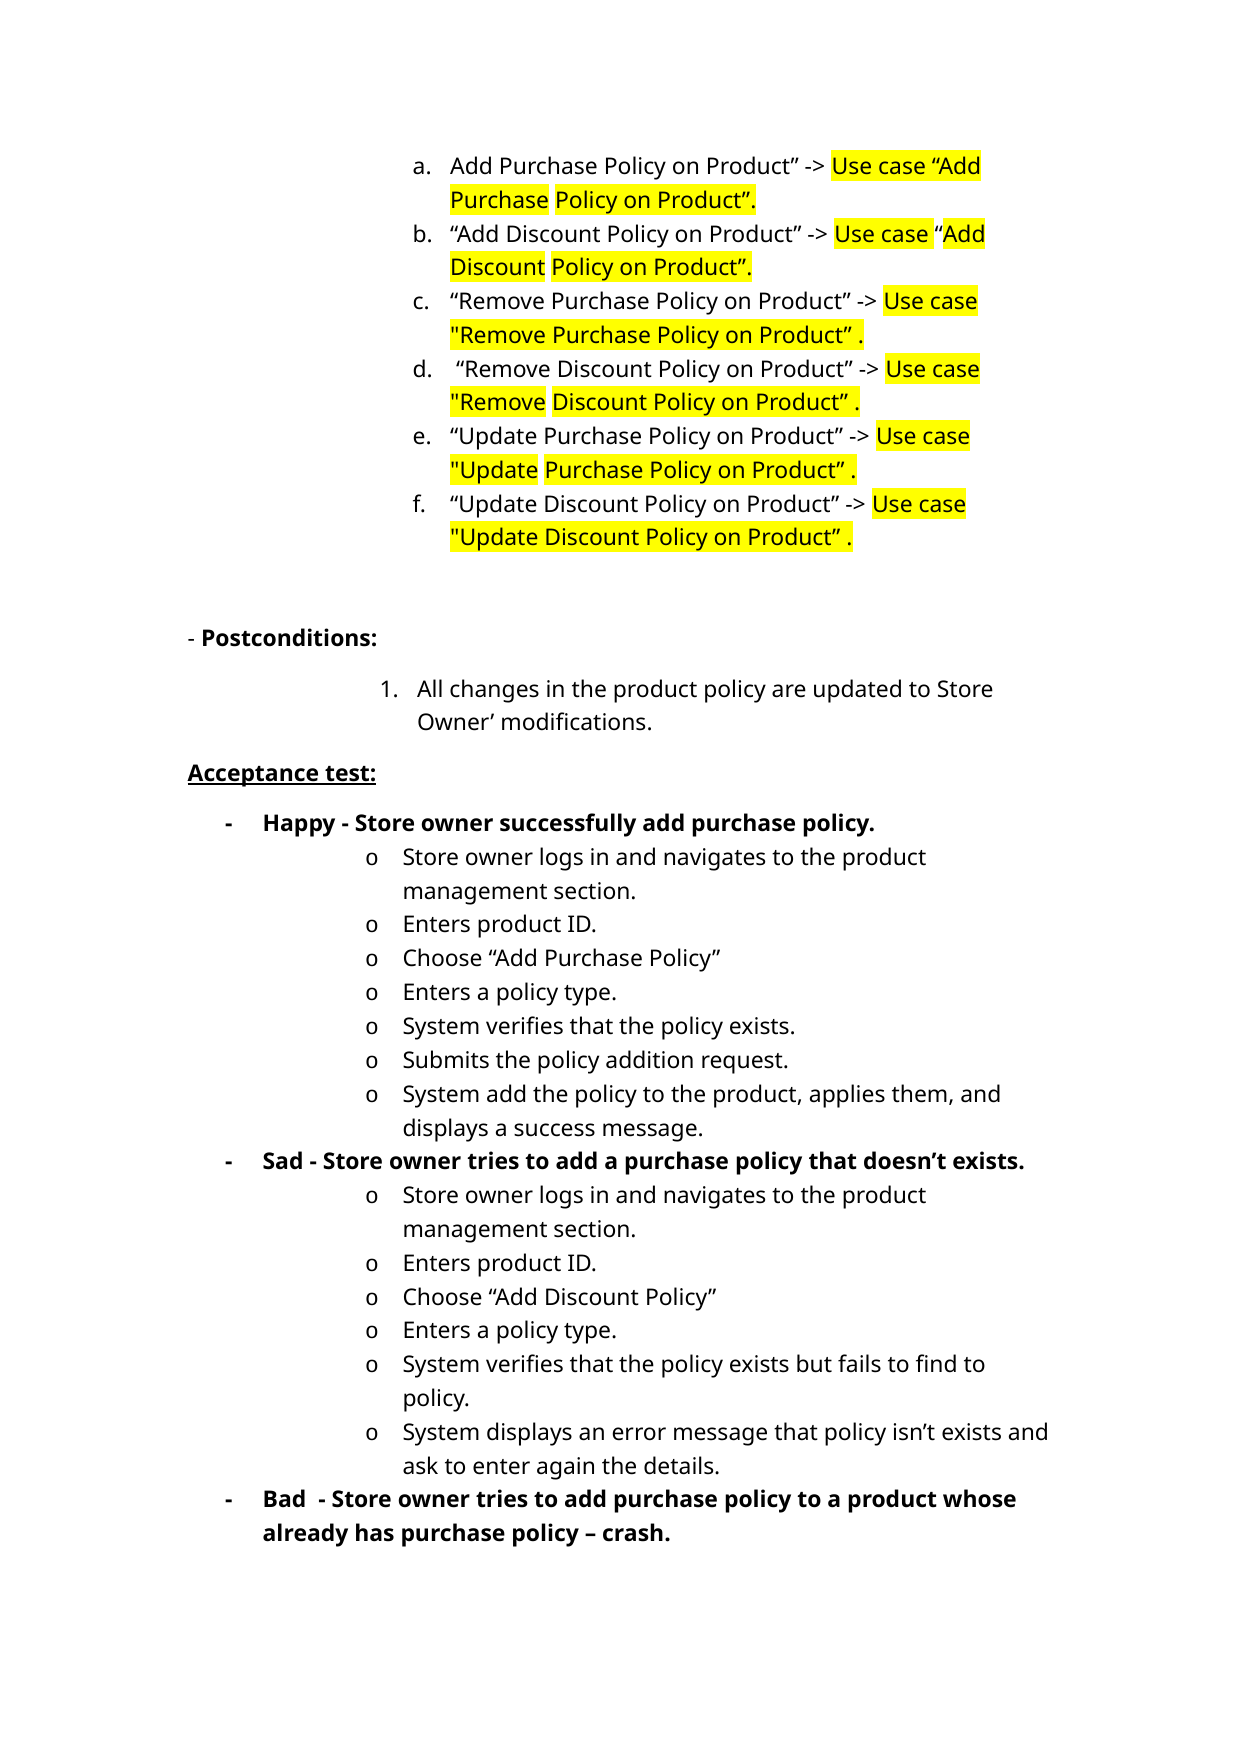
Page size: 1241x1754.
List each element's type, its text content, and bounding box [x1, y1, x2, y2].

list System verifies that the policy exists but fails to find to policy. [365, 1348, 1053, 1413]
list Store owner logs in and navigates to the product management section. [365, 1179, 1053, 1244]
list Sad - Store owner tries to add a purchase policy that doesn’t exists. [225, 1145, 1053, 1177]
list System displays an error message that policy isn’t exists and ask to enter again the details. [365, 1416, 1053, 1481]
list System verifies that the policy exists. [365, 1010, 1053, 1041]
list Happy - Store owner successfully add purchase policy. [225, 807, 1053, 838]
list Enters product ID. [365, 1247, 1053, 1278]
list Choose “Add Purchase Policy” [365, 942, 1053, 974]
list Bad - Store owner tries to add purchase policy to a product whose already has purchase policy – crash. [225, 1483, 1053, 1548]
list Add Purchase Policy on Product” -> Use case “Add Purchase Policy on Product”. [412, 150, 1053, 215]
list All changes in the product policy are updated to Store Owner’ modifications. [379, 672, 1053, 737]
text - Postconditions: [187, 622, 1053, 653]
list Store owner logs in and navigates to the product management section. [365, 841, 1053, 906]
list “Add Discount Policy on Product” -> Use case “Add Discount Policy on Product”. [412, 217, 1053, 282]
list System add the policy to the product, applies them, and displays a success message. [365, 1078, 1053, 1143]
list “Remove Purchase Policy on Product” -> Use case "Remove Purchase Policy on Product” . [412, 285, 1053, 350]
list Enters a policy type. [365, 976, 1053, 1007]
text Acceptance test: [187, 757, 1053, 788]
list Enters product ID. [365, 908, 1053, 940]
list “Update Purchase Policy on Product” -> Use case "Update Purchase Policy on Product” . [412, 420, 1053, 485]
list “Update Discount Policy on Product” -> Use case "Update Discount Policy on Product” . [412, 487, 1053, 552]
list “Remove Discount Policy on Product” -> Use case "Remove Discount Policy on Product” . [412, 352, 1053, 417]
list Choose “Add Discount Policy” [365, 1281, 1053, 1312]
list Submits the policy addition request. [365, 1044, 1053, 1075]
list Enters a policy type. [365, 1314, 1053, 1346]
